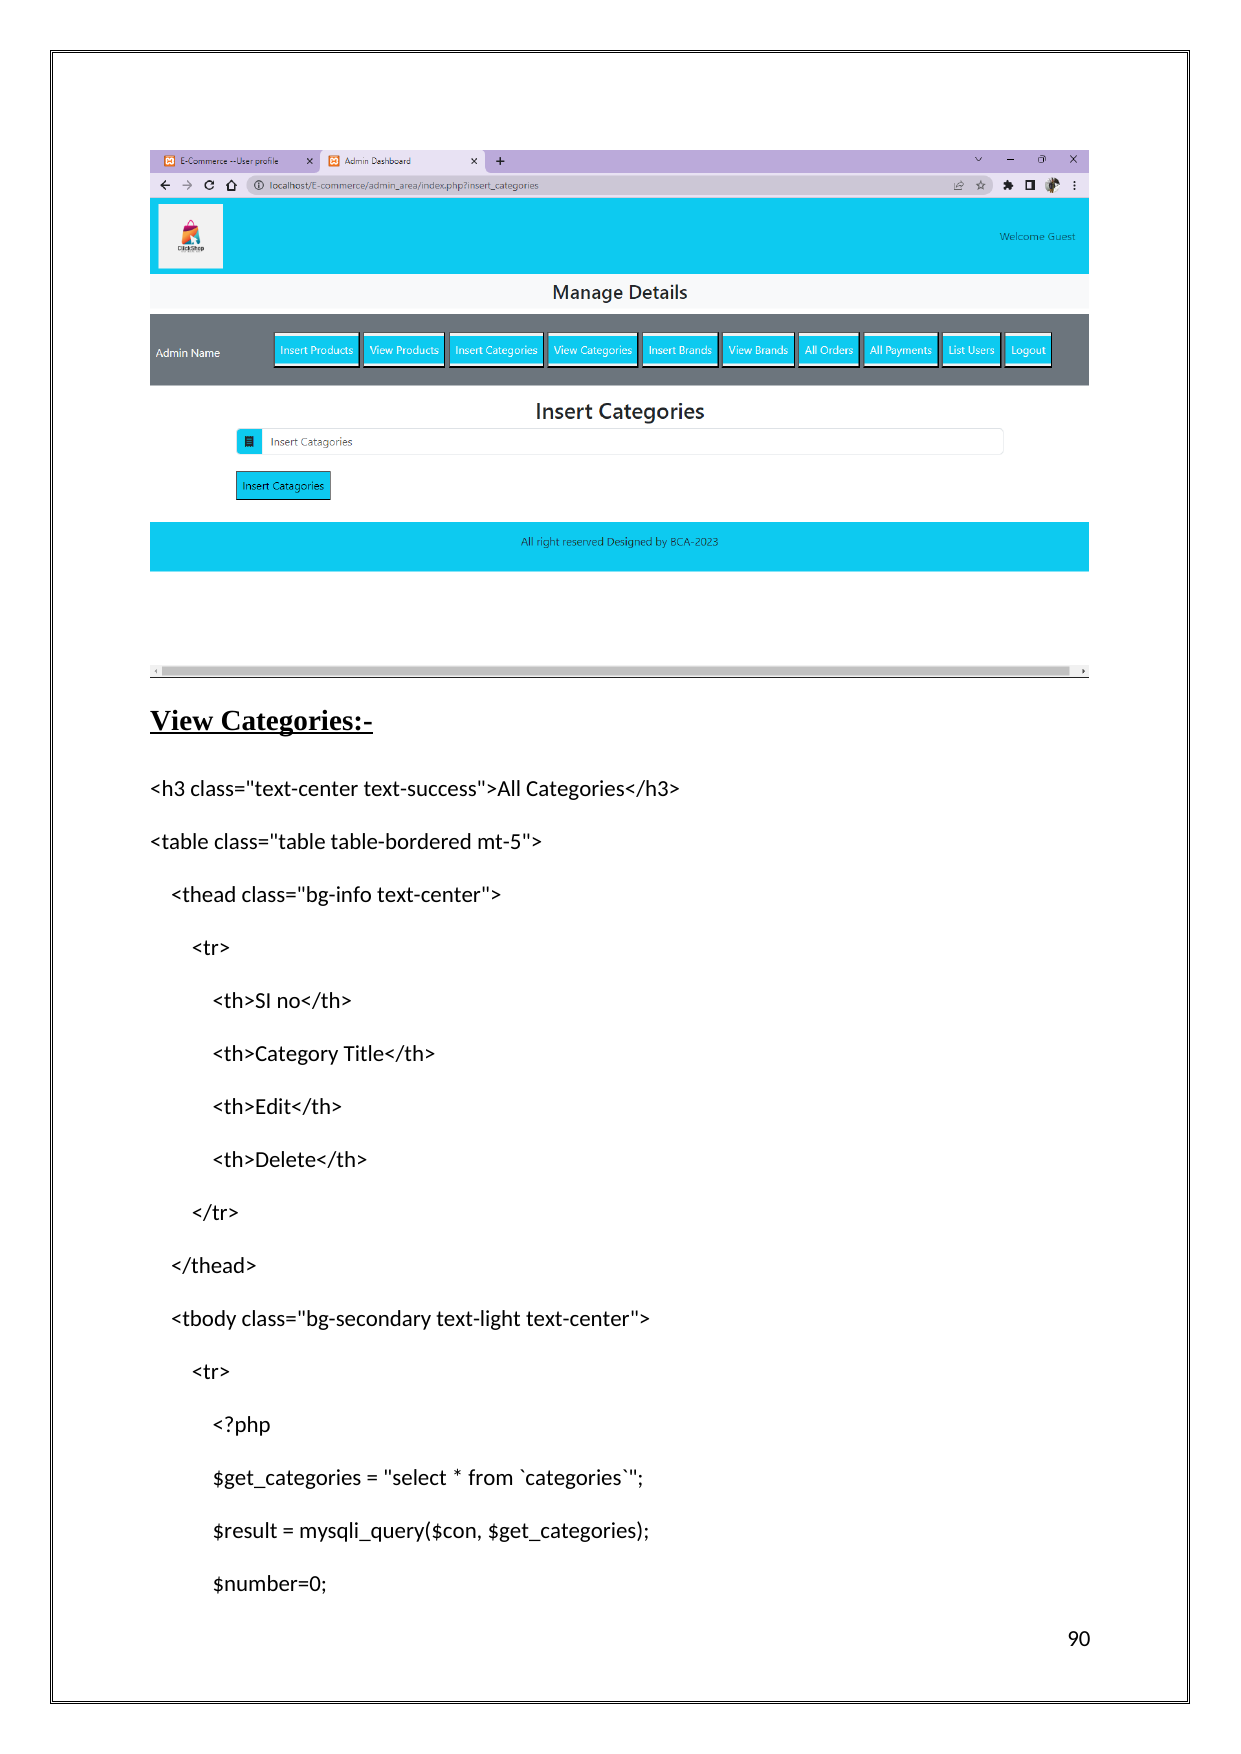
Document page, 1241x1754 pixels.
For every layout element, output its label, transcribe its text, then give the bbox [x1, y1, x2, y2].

text <h3 class="text-center text-success">All Categories</h3> [150, 774, 1090, 802]
text <th>Category Title</th> [150, 1039, 1090, 1067]
text </tr> [150, 1198, 1090, 1226]
text <th>Delete</th> [150, 1145, 1090, 1173]
text $number=0; [150, 1569, 1090, 1597]
text <thead class="bg-info text-center"> [150, 880, 1090, 908]
text <table class="table table-bordered mt-5"> [150, 827, 1090, 855]
text $get_categories = "select * from `categories`"; [150, 1463, 1090, 1491]
text <tr> [150, 933, 1090, 961]
text <tbody class="bg-secondary text-light text-center"> [150, 1304, 1090, 1332]
text <th>Edit</th> [150, 1092, 1090, 1120]
text <?php [150, 1410, 1090, 1438]
text <tr> [150, 1357, 1090, 1385]
text $result = mysqli_query($con, $get_categories); [150, 1516, 1090, 1544]
text <th>SI no</th> [150, 986, 1090, 1014]
text </thead> [150, 1251, 1090, 1279]
picture [150, 150, 1089, 678]
text View Categories:- [150, 703, 1090, 736]
